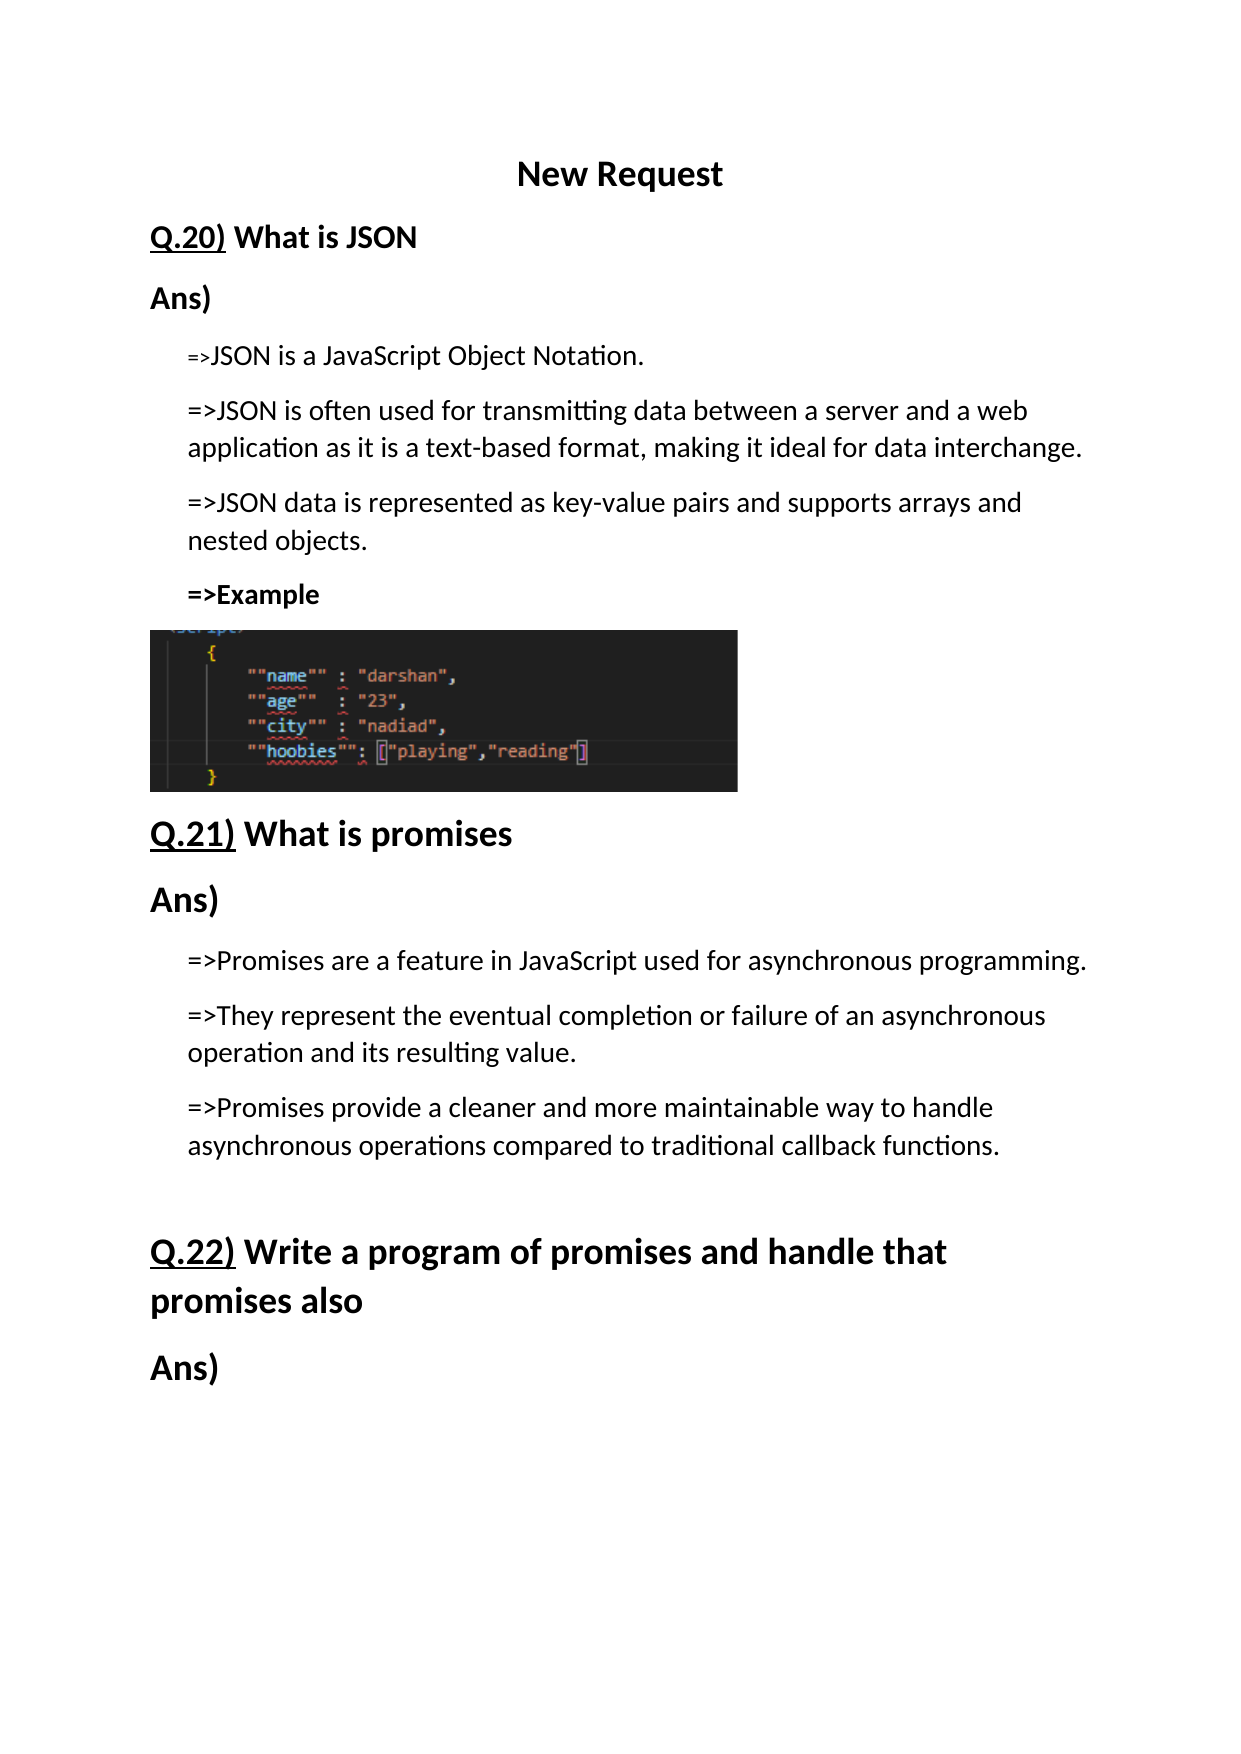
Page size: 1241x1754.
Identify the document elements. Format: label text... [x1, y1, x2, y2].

text =>JSON is a JavaScript Object Notation. [187, 337, 1090, 373]
text =>Promises provide a cleaner and more maintainable way to handle asynchronous operations compared to traditional callback functions. [187, 1089, 1090, 1162]
text =>JSON is often used for transmitting data between a server and a web application as it is a text-based format, making it ideal for data interchange. [187, 392, 1090, 465]
text =>They represent the eventual completion or failure of an asynchronous operation and its resulting value. [187, 997, 1090, 1070]
text =>Example [187, 576, 1090, 612]
text =>Promises are a feature in JavaScript used for asynchronous programming. [187, 942, 1090, 978]
text Q.22) Write a program of promises and handle that promises also [150, 1228, 1090, 1323]
picture [150, 630, 738, 792]
text =>JSON data is represented as key-value pairs and supports arrays and nested objects. [187, 484, 1090, 557]
text Q.21) What is promises [150, 810, 1090, 856]
text Ans) [150, 1343, 1090, 1389]
text Q.20) What is JSON [150, 216, 1090, 257]
text Ans) [150, 277, 1090, 317]
text New Request [150, 150, 1090, 196]
text Ans) [150, 876, 1090, 922]
